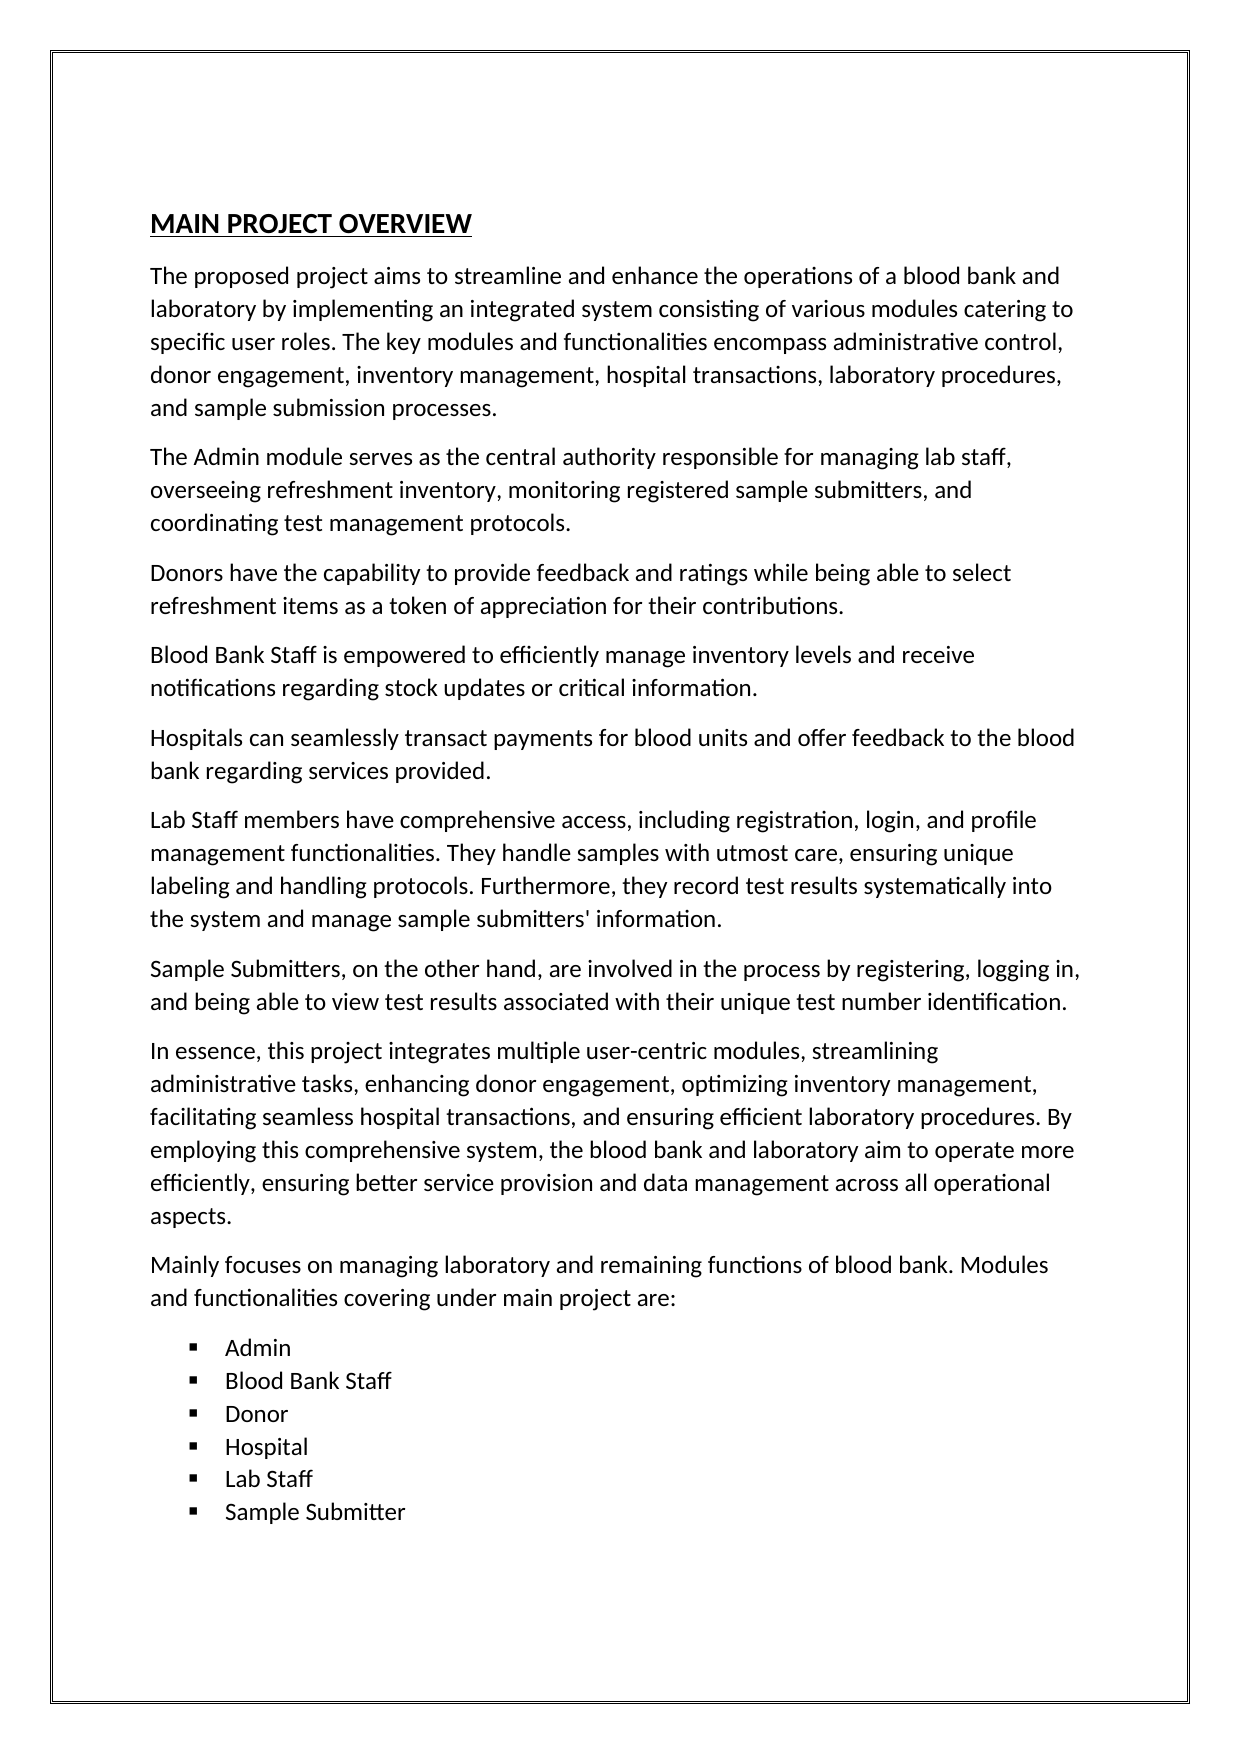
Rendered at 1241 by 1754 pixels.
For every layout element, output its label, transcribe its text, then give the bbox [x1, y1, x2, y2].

list Lab Staff [187, 1463, 1090, 1494]
list Sample Submitter [187, 1496, 1090, 1527]
text The proposed project aims to streamline and enhance the operations of a blood bank and laboratory by implementing an integrated system consisting of various modules catering to specific user roles. The key modules and functionalities encompass administrative control, donor engagement, inventory management, hospital transactions, laboratory procedures, and sample submission processes. [150, 260, 1090, 422]
list Blood Bank Staff [187, 1365, 1090, 1395]
text Sample Submitters, on the other hand, are involved in the process by registering, logging in, and being able to view test results associated with their unique test number identification. [150, 953, 1090, 1016]
text In essence, this project integrates multiple user-centric modules, streamlining administrative tasks, enhancing donor engagement, optimizing inventory management, facilitating seamless hospital transactions, and ensuring efficient laboratory procedures. By employing this comprehensive system, the blood bank and laboratory aim to operate more efficiently, ensuring better service provision and data management across all operational aspects. [150, 1035, 1090, 1230]
list Donor [187, 1398, 1090, 1428]
list Hospital [187, 1431, 1090, 1461]
text Hospitals can seamlessly transact payments for blood units and offer feedback to the blood bank regarding services provided. [150, 722, 1090, 785]
text Donors have the capability to provide feedback and ratings while being able to select refreshment items as a token of appreciation for their contributions. [150, 557, 1090, 620]
text MAIN PROJECT OVERVIEW [150, 205, 1090, 241]
text Lab Staff members have comprehensive access, including registration, login, and profile management functionalities. They handle samples with utmost care, ensuring unique labeling and handling protocols. Furthermore, they record test results systematically into the system and manage sample submitters' information. [150, 804, 1090, 934]
text The Admin module serves as the central authority responsible for managing lab staff, overseeing refreshment inventory, monitoring registered sample submitters, and coordinating test management protocols. [150, 441, 1090, 538]
text Mainly focuses on managing laboratory and remaining functions of blood bank. Modules and functionalities covering under main project are: [150, 1249, 1090, 1313]
text Blood Bank Staff is empowered to efficiently manage inventory levels and receive notifications regarding stock updates or critical information. [150, 639, 1090, 703]
list Admin [187, 1332, 1090, 1362]
